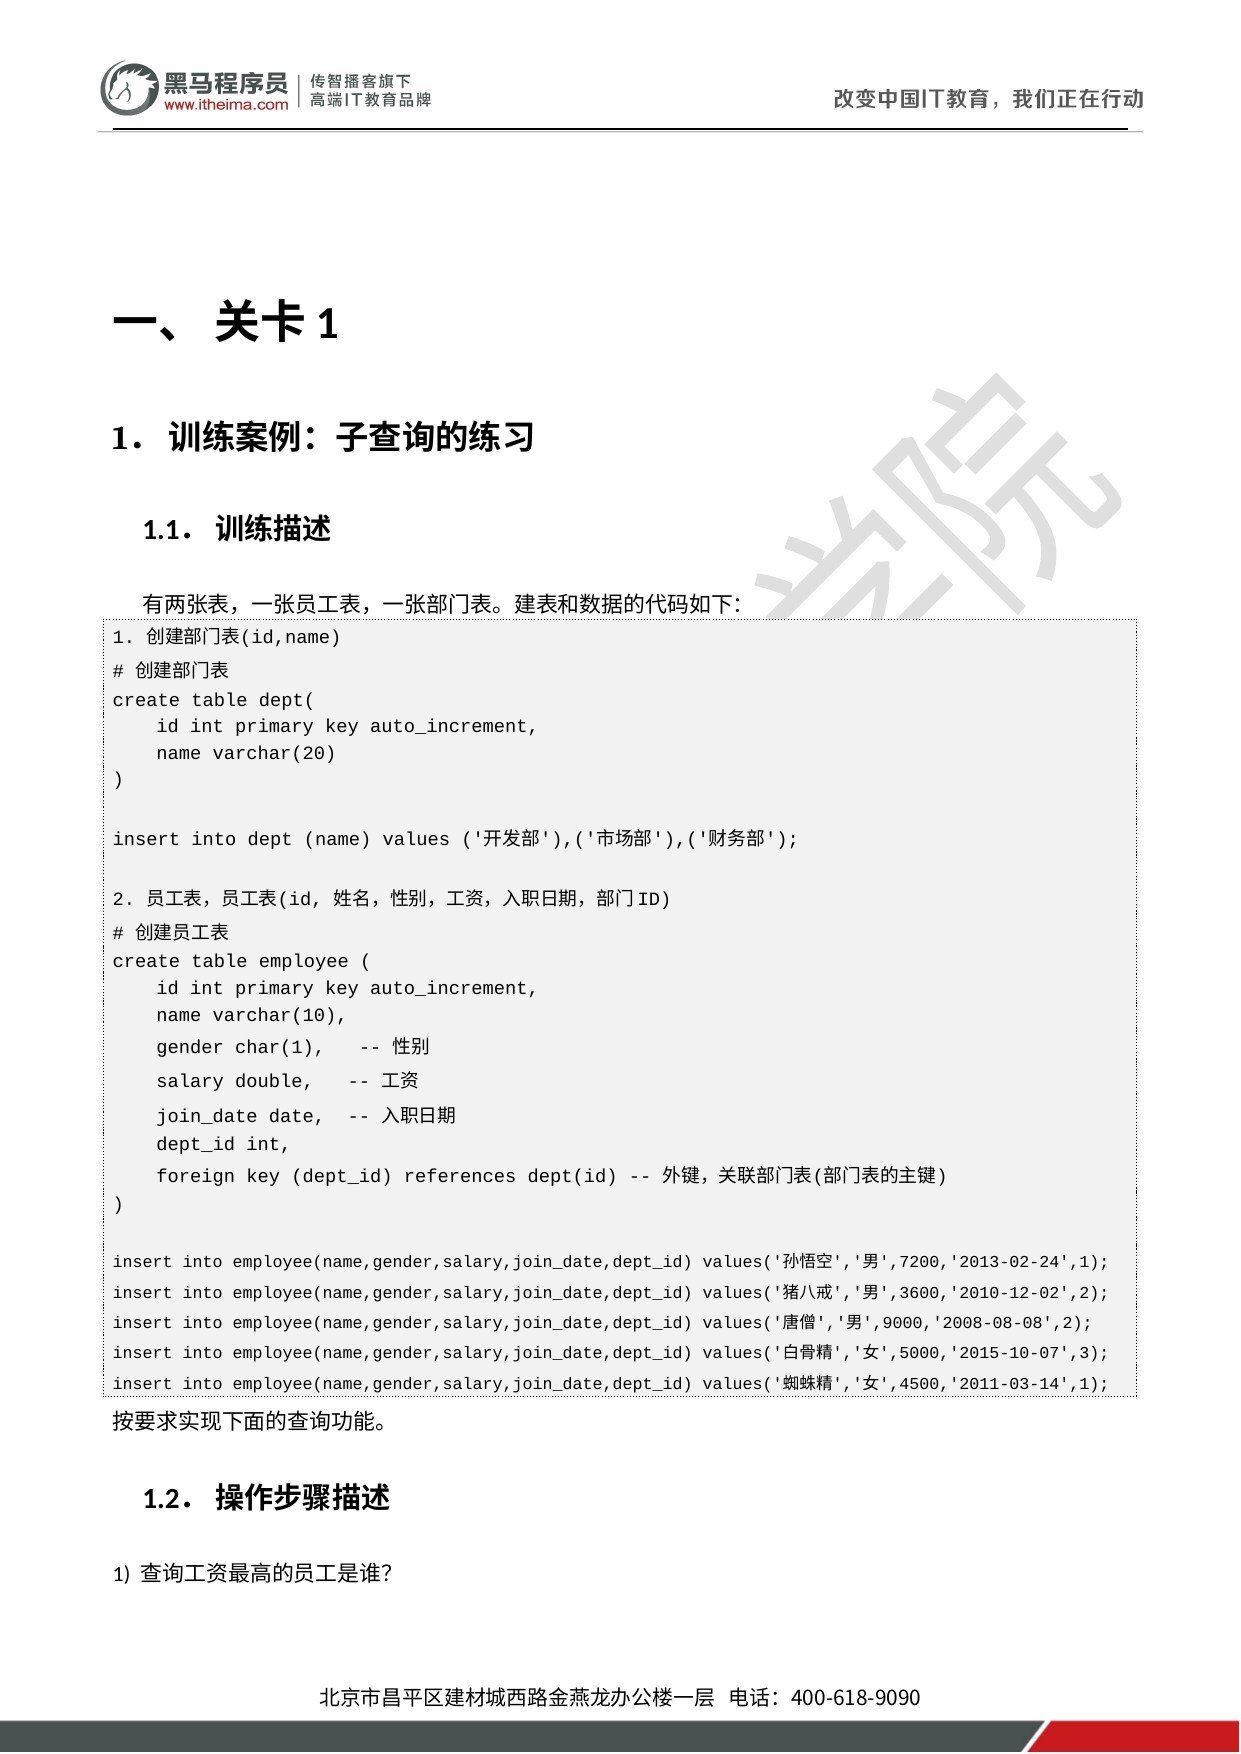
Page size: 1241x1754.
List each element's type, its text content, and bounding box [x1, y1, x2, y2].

text salary double, -- 工资 [103, 1063, 1137, 1093]
text gender char(1), -- 性别 [103, 1029, 1137, 1059]
text dept_id int, [103, 1131, 1137, 1156]
subtitle 操作步骤描述 [142, 1463, 1128, 1528]
text insert into employee(name,gender,salary,join_date,dept_id) values('孙悟空','男',7200,'2013-02-24',1); [103, 1245, 1137, 1273]
text id int primary key auto_increment, [103, 976, 1137, 1000]
text insert into employee(name,gender,salary,join_date,dept_id) values('白骨精','女',5000,'2015-10-07',3); [103, 1336, 1137, 1364]
subtitle 关卡1 [112, 270, 1128, 368]
text insert into dept (name) values ('开发部'),('市场部'),('财务部'); [103, 820, 1137, 851]
text # 创建部门表 [103, 653, 1137, 683]
subtitle 训练描述 [142, 494, 1128, 559]
picture [0, 0, 1241, 140]
text create table dept( [103, 687, 1137, 712]
text join_date date, -- 入职日期 [103, 1097, 1137, 1128]
text insert into employee(name,gender,salary,join_date,dept_id) values('唐僧','男',9000,'2008-08-08',2); [103, 1306, 1137, 1333]
text 2. 员工表，员工表(id, 姓名，性别，工资，入职日期，部门ID) [103, 881, 1137, 911]
subtitle 训练案例：子查询的练习 [112, 402, 1128, 467]
list 查询工资最高的员工是谁？ [112, 1555, 1128, 1588]
text 按要求实现下面的查询功能。 [112, 1403, 1128, 1436]
text ) [103, 1192, 1137, 1216]
text ) [103, 767, 1137, 791]
text id int primary key auto_increment, [103, 714, 1137, 738]
text insert into employee(name,gender,salary,join_date,dept_id) values('猪八戒','男',3600,'2010-12-02',2); [103, 1276, 1137, 1303]
text name varchar(20) [103, 740, 1137, 765]
text name varchar(10), [103, 1002, 1137, 1027]
text foreign key (dept_id) references dept(id) -- 外键，关联部门表(部门表的主键) [103, 1158, 1137, 1188]
text # 创建员工表 [103, 915, 1137, 945]
picture [0, 1661, 1240, 1752]
text insert into employee(name,gender,salary,join_date,dept_id) values('蜘蛛精','女',4500,'2011-03-14',1); [103, 1367, 1137, 1397]
text 有两张表，一张员工表，一张部门表。建表和数据的代码如下： [142, 586, 1128, 619]
text 1. 创建部门表(id,name) [103, 619, 1137, 649]
text create table employee ( [103, 949, 1137, 973]
